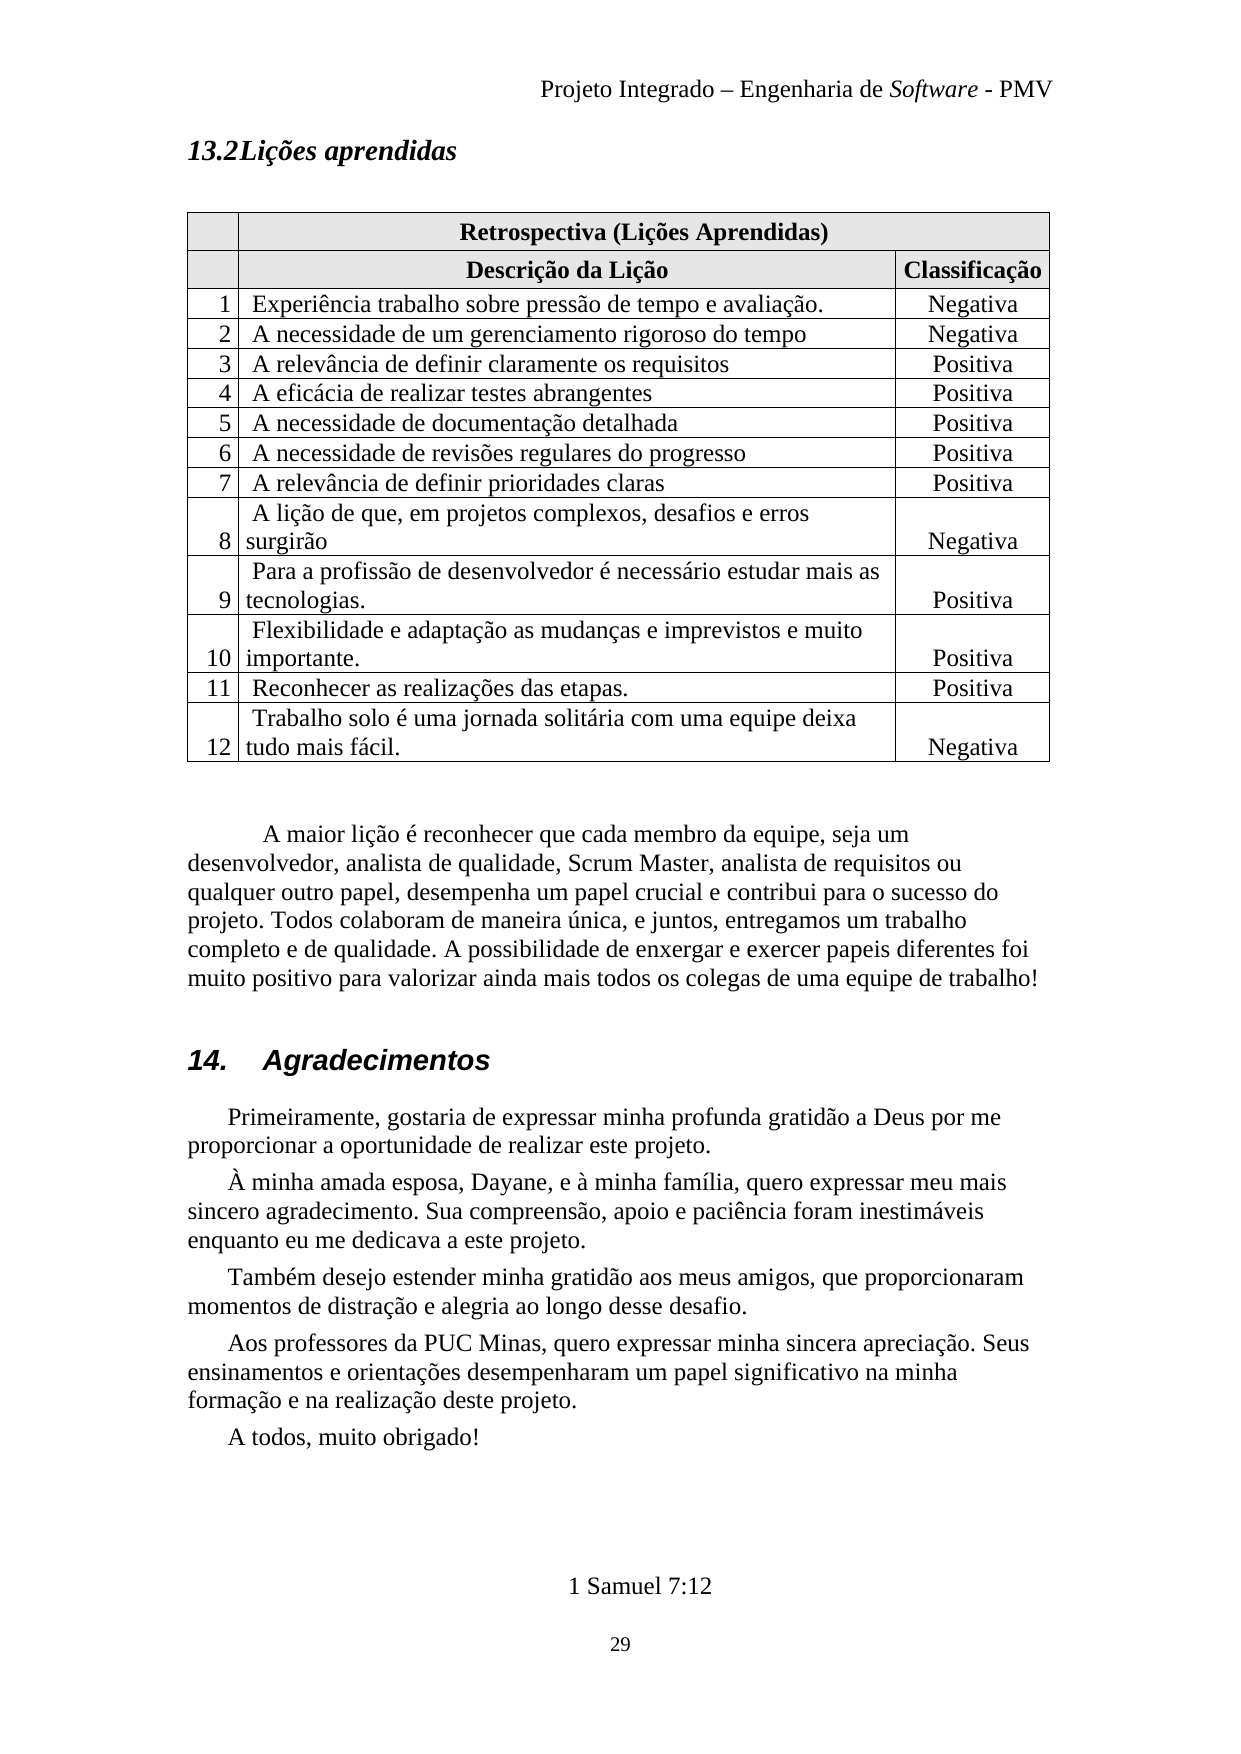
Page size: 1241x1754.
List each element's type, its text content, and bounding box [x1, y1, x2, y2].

table_cell 7 [188, 468, 238, 497]
table_cell A relevância de definir claramente os requisitos [239, 349, 895, 377]
table_header Retrospectiva (Lições Aprendidas) [239, 213, 1049, 250]
table_cell Positiva [896, 615, 1049, 672]
table_cell 5 [188, 408, 238, 437]
table_cell Negativa [896, 289, 1049, 318]
table_cell Positiva [896, 556, 1049, 614]
table_cell Trabalho solo é uma jornada solitária com uma equipe deixa tudo mais fácil. [239, 703, 895, 761]
text A maior lição é reconhecer que cada membro da equipe, seja um desenvolvedor, analista de qualidade, Scrum Master, analista de requisitos ou qualquer outro papel, desempenha um papel crucial e contribui para o sucesso do projeto. Todos colaboram de maneira única, e juntos, entregamos um trabalho completo e de qualidade. A possibilidade de enxergar e exercer papeis diferentes foi muito positivo para valorizar ainda mais todos os colegas de uma equipe de trabalho! [187, 819, 1053, 992]
subtitle Agradecimentos [187, 1043, 1053, 1077]
table_cell Classificação [896, 251, 1049, 288]
table_cell 12 [188, 703, 238, 761]
table_cell Positiva [896, 673, 1049, 702]
table_cell 3 [188, 349, 238, 377]
table_cell Flexibilidade e adaptação as mudanças e imprevistos e muito importante. [239, 615, 895, 672]
table_cell 9 [188, 556, 238, 614]
table_cell [188, 251, 238, 288]
subtitle Lições aprendidas [187, 133, 1053, 166]
table_cell A eficácia de realizar testes abrangentes [239, 379, 895, 407]
table_cell 4 [188, 379, 238, 407]
table_cell Positiva [896, 408, 1049, 437]
table_header [188, 213, 238, 250]
text Aos professores da PUC Minas, quero expressar minha sincera apreciação. Seus ensinamentos e orientações desempenharam um papel significativo na minha formação e na realização deste projeto. [187, 1328, 1053, 1414]
text A todos, muito obrigado! [187, 1422, 1053, 1451]
table_cell Negativa [896, 319, 1049, 348]
table_cell 11 [188, 673, 238, 702]
table_cell Negativa [896, 498, 1049, 555]
table_cell 10 [188, 615, 238, 672]
text Primeiramente, gostaria de expressar minha profunda gratidão a Deus por me proporcionar a oportunidade de realizar este projeto. [187, 1102, 1053, 1159]
text Também desejo estender minha gratidão aos meus amigos, que proporcionaram momentos de distração e alegria ao longo desse desafio. [187, 1262, 1053, 1319]
table_cell 1 [188, 289, 238, 318]
text 1 Samuel 7:12 [187, 1571, 1053, 1599]
table_cell Positiva [896, 438, 1049, 467]
table_cell 8 [188, 498, 238, 555]
table_cell Positiva [896, 468, 1049, 497]
table_cell A lição de que, em projetos complexos, desafios e erros surgirão [239, 498, 895, 555]
table_cell Positiva [896, 379, 1049, 407]
table_cell A necessidade de documentação detalhada [239, 408, 895, 437]
table_cell A relevância de definir prioridades claras [239, 468, 895, 497]
table_cell Positiva [896, 349, 1049, 377]
table_cell Negativa [896, 703, 1049, 761]
table_cell 2 [188, 319, 238, 348]
table_cell Descrição da Lição [239, 251, 895, 288]
text À minha amada esposa, Dayane, e à minha família, quero expressar meu mais sincero agradecimento. Sua compreensão, apoio e paciência foram inestimáveis enquanto eu me dedicava a este projeto. [187, 1167, 1053, 1254]
table_cell A necessidade de um gerenciamento rigoroso do tempo [239, 319, 895, 348]
table_cell A necessidade de revisões regulares do progresso [239, 438, 895, 467]
table_cell Para a profissão de desenvolvedor é necessário estudar mais as tecnologias. [239, 556, 895, 614]
table_cell Reconhecer as realizações das etapas. [239, 673, 895, 702]
table_cell Experiência trabalho sobre pressão de tempo e avaliação. [239, 289, 895, 318]
table_cell 6 [188, 438, 238, 467]
